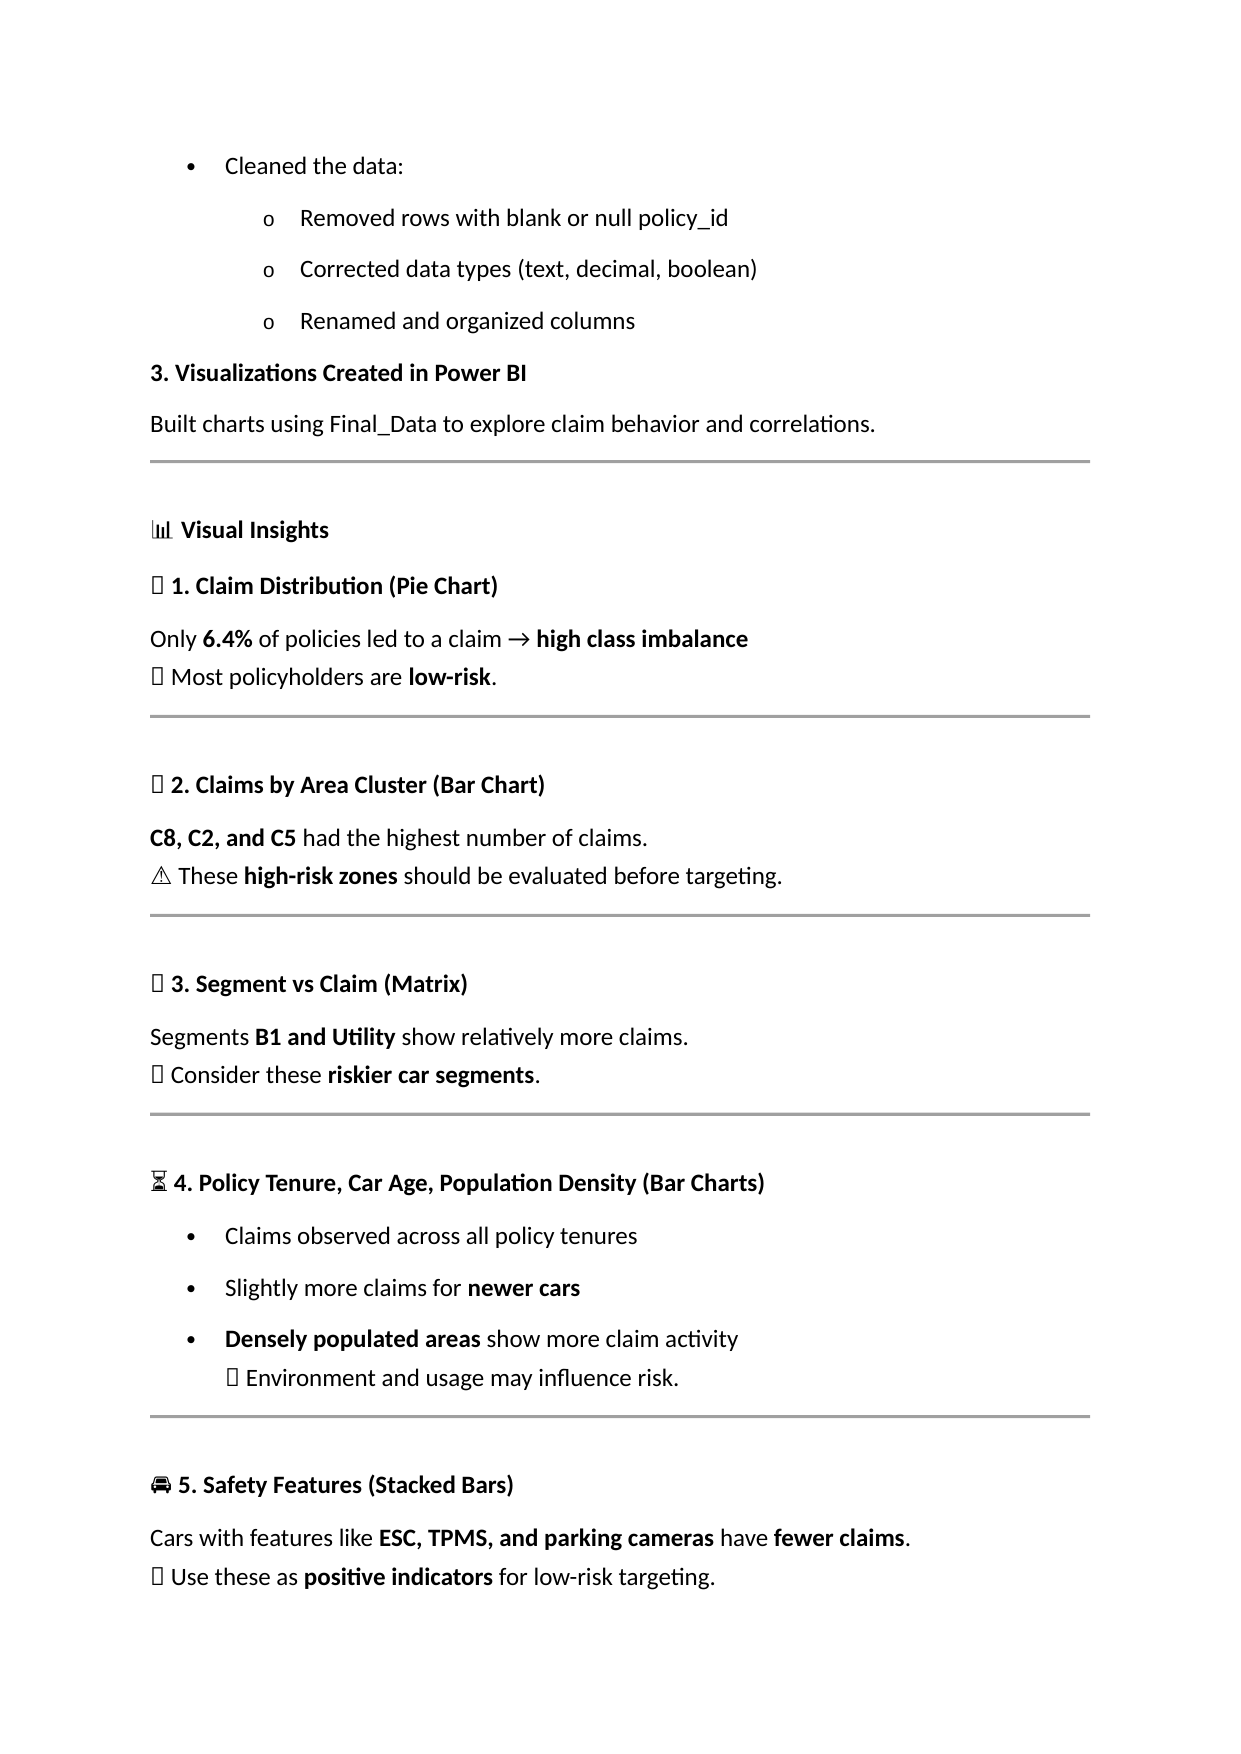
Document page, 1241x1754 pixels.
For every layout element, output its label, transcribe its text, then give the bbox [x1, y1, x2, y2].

list Densely populated areas show more claim activity 📌 Environment and usage may influence risk. [187, 1323, 1090, 1393]
text Only 6.4% of policies led to a claim → high class imbalance ✅ Most policyholders are low-risk. [150, 623, 1090, 693]
list Cleaned the data: [187, 150, 1090, 181]
text ⏳ 4. Policy Tenure, Car Age, Population Density (Bar Charts) [150, 1164, 1090, 1198]
list Renamed and organized columns [262, 305, 1090, 336]
list Slightly more claims for newer cars [187, 1272, 1090, 1302]
text 📊 Visual Insights [150, 512, 1090, 546]
text 3. Visualizations Created in Power BI [150, 357, 1090, 387]
text 📍 2. Claims by Area Cluster (Bar Chart) [150, 766, 1090, 801]
list Removed rows with blank or null policy_id [262, 202, 1090, 232]
text Built charts using Final_Data to explore claim behavior and correlations. [150, 408, 1090, 439]
text C8, C2, and C5 had the highest number of claims. ⚠️ These high-risk zones should be evaluated before targeting. [150, 822, 1090, 892]
list Corrected data types (text, decimal, boolean) [262, 253, 1090, 284]
text 🚘 5. Safety Features (Stacked Bars) [150, 1467, 1090, 1501]
text Cars with features like ESC, TPMS, and parking cameras have fewer claims. ✅ Use these as positive indicators for low-risk targeting. [150, 1522, 1090, 1592]
text 🥧 1. Claim Distribution (Pie Chart) [150, 567, 1090, 602]
text Segments B1 and Utility show relatively more claims. 🚫 Consider these riskier car segments. [150, 1021, 1090, 1091]
text 🧱 3. Segment vs Claim (Matrix) [150, 965, 1090, 999]
list Claims observed across all policy tenures [187, 1220, 1090, 1251]
